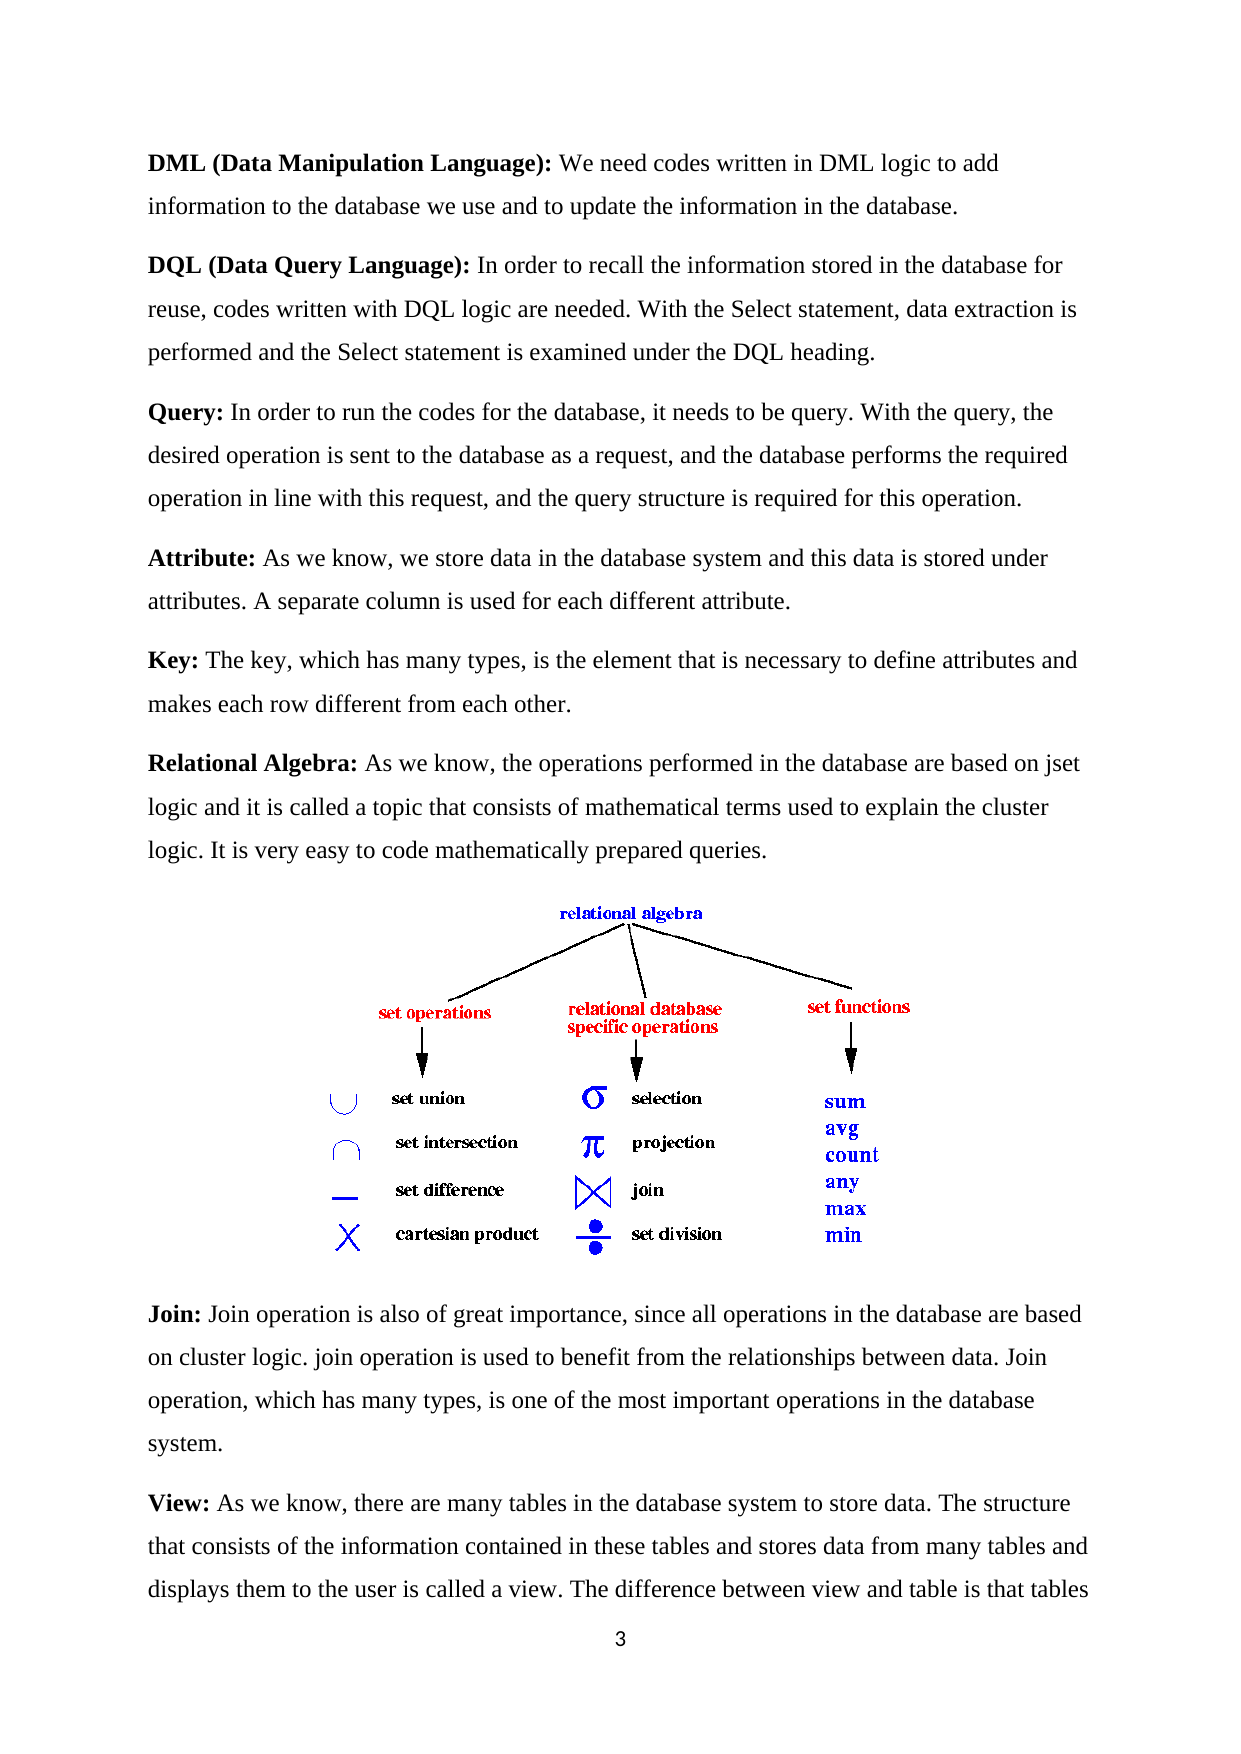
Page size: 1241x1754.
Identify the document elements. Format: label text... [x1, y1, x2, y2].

text Join: Join operation is also of great importance, since all operations in the database are based on cluster logic. join operation is used to benefit from the relationships between data. Join operation, which has many types, is one of the most important operations in the database system. [148, 1299, 1093, 1457]
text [148, 1488, 1093, 1603]
text Relational Algebra: As we know, the operations performed in the database are based on jset logic and it is called a topic that consists of mathematical terms used to explain the cluster logic. It is very easy to code mathematically prepared queries. [148, 748, 1093, 863]
text Attribute: As we know, we store data in the database system and this data is stored under attributes. A separate column is used for each different attribute. [148, 543, 1093, 614]
text DQL (Data Query Language): In order to recall the information stored in the database for reuse, codes written with DQL logic are needed. With the Select statement, data extraction is performed and the Select statement is examined under the DQL heading. [148, 251, 1093, 366]
text DML (Data Manipulation Language): We need codes written in DML logic to add information to the database we use and to update the information in the database. [148, 148, 1093, 219]
text Query: In order to run the codes for the database, it needs to be query. With the query, the desired operation is sent to the database as a request, and the database performs the required operation in line with this request, and the query structure is required for this operation. [148, 397, 1093, 512]
picture [306, 894, 935, 1269]
text Key: The key, which has many types, is the element that is necessary to define attributes and makes each row different from each other. [148, 646, 1093, 717]
